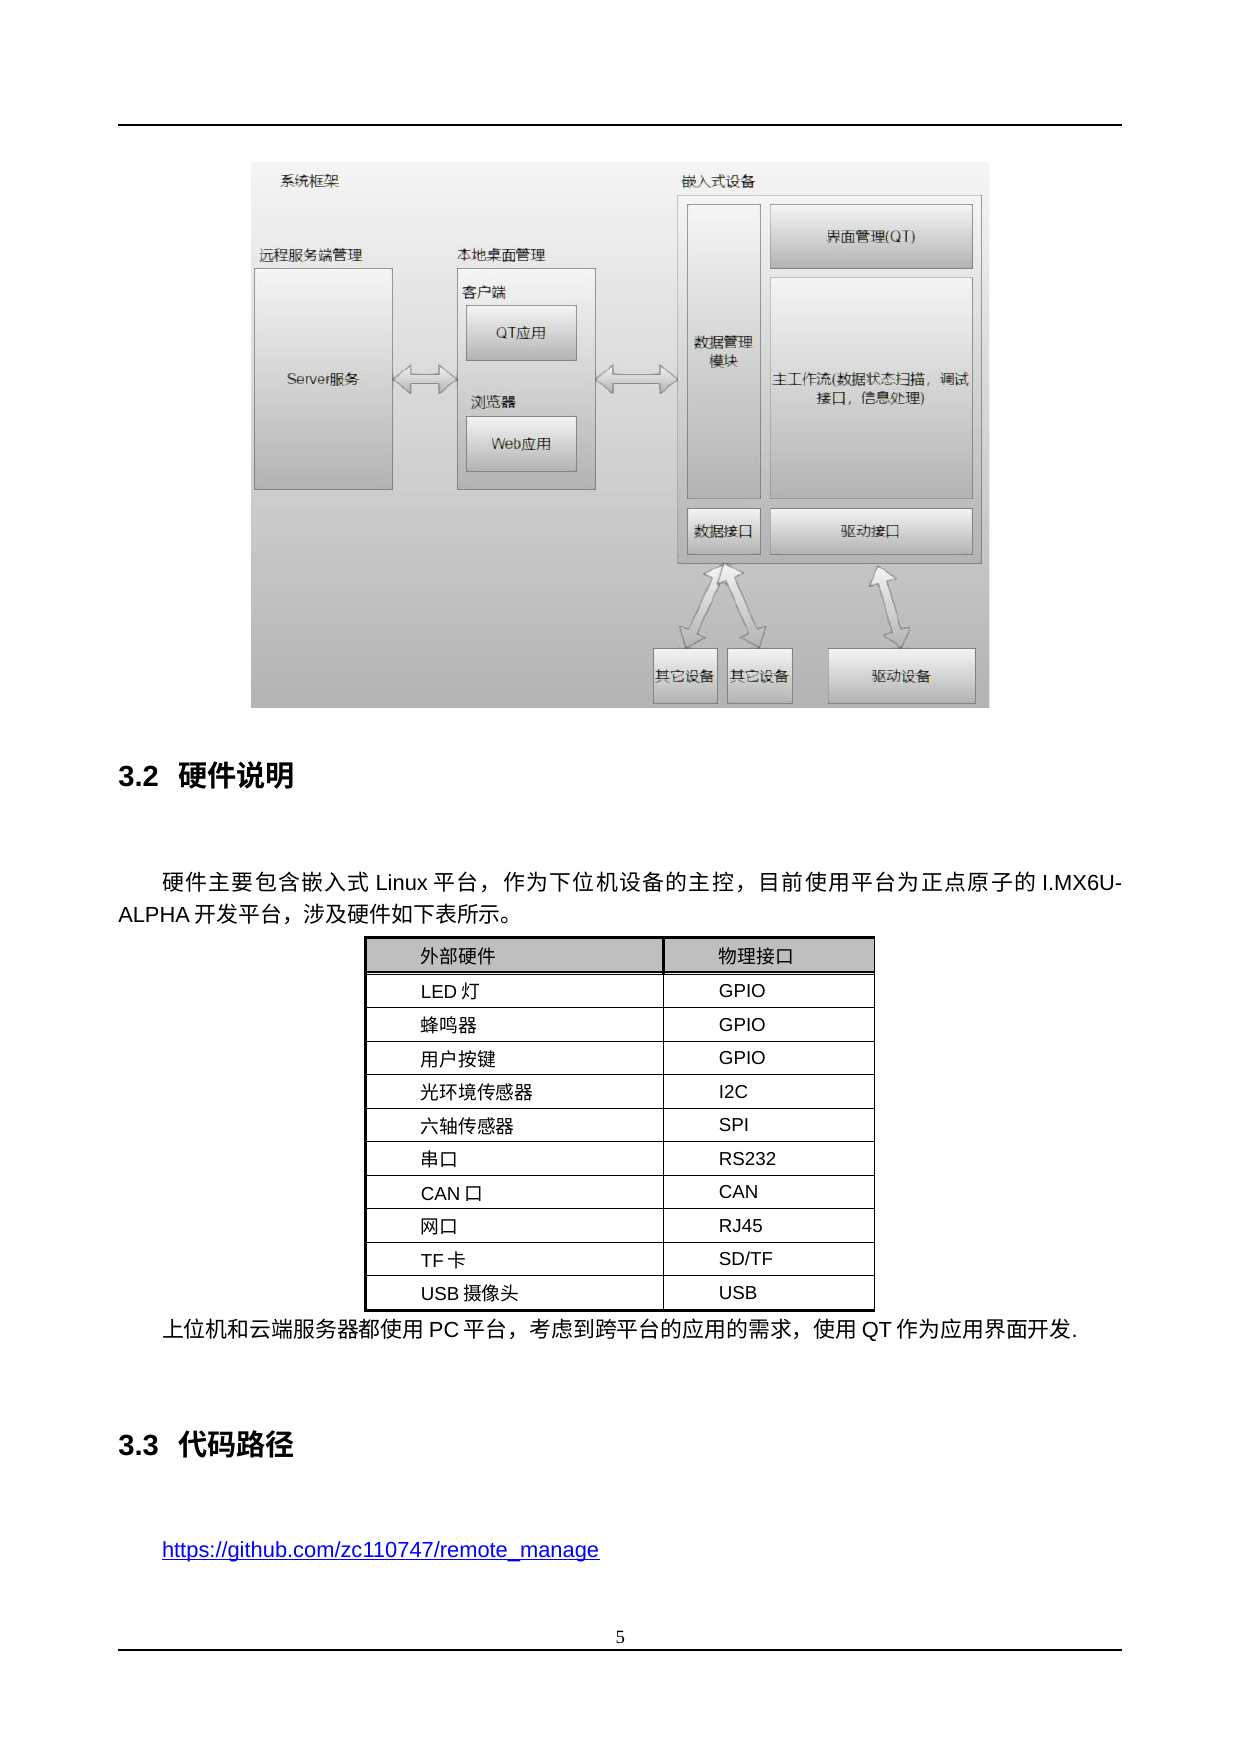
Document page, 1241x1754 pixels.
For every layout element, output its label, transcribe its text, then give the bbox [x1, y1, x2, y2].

table_header 外部硬件 [367, 939, 662, 971]
table_cell GPIO [664, 1008, 874, 1041]
table_cell USB摄像头 [367, 1276, 663, 1309]
table_header 物理接口 [665, 939, 874, 971]
text 硬件主要包含嵌入式Linux平台，作为下位机设备的主控，目前使用平台为正点原子的I.MX6U-ALPHA开发平台，涉及硬件如下表所示。 [118, 864, 1122, 929]
table_cell 用户按键 [367, 1042, 663, 1074]
table_cell CAN [664, 1176, 874, 1208]
table_cell CAN口 [367, 1176, 663, 1208]
table_cell SPI [664, 1109, 874, 1141]
table_cell GPIO [664, 1042, 874, 1074]
table_cell RJ45 [664, 1209, 874, 1242]
table_cell 网口 [367, 1209, 663, 1242]
subtitle 代码路径 [118, 1410, 1122, 1475]
table_cell 串口 [367, 1142, 663, 1175]
table_cell I2C [664, 1075, 874, 1108]
text 上位机和云端服务器都使用PC平台，考虑到跨平台的应用的需求，使用QT作为应用界面开发. [118, 1312, 1122, 1344]
table_cell SD/TF [664, 1243, 874, 1275]
table_cell 六轴传感器 [367, 1109, 663, 1141]
table_cell USB [664, 1276, 874, 1309]
table_cell TF卡 [367, 1243, 663, 1275]
table_cell 蜂鸣器 [367, 1008, 663, 1041]
table_cell LED灯 [367, 975, 663, 1007]
table_cell 光环境传感器 [367, 1075, 663, 1108]
text https://github.com/zc110747/remote_manage [118, 1533, 1122, 1566]
table_cell RS232 [664, 1142, 874, 1175]
picture [251, 162, 990, 708]
table_cell GPIO [664, 975, 874, 1007]
subtitle 硬件说明 [118, 742, 1122, 807]
